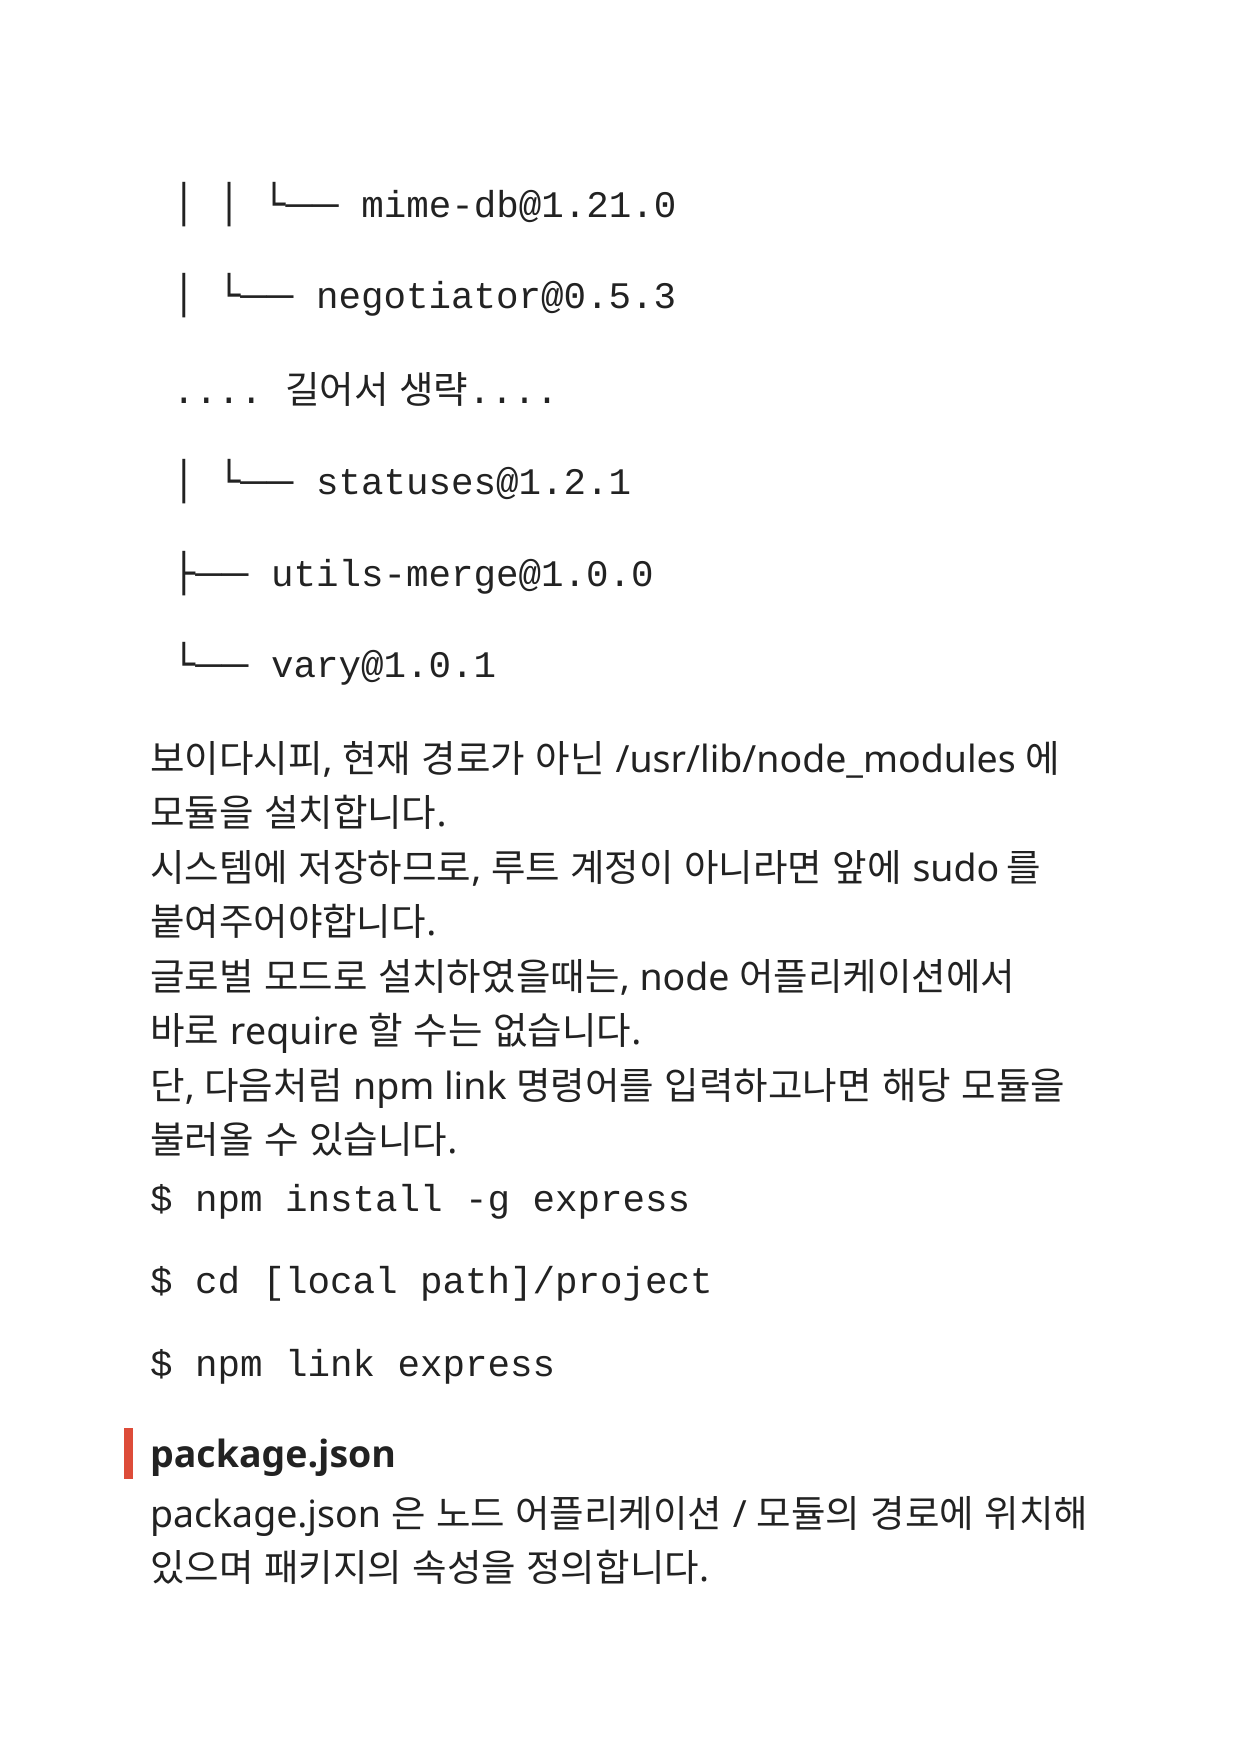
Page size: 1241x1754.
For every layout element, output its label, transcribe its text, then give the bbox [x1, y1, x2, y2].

text │ └── statuses@1.2.1 [150, 455, 1090, 506]
text ├── utils-merge@1.0.0 [150, 546, 1090, 597]
text $ cd [local path]/project [150, 1263, 1090, 1305]
text │ │ └── mime-db@1.21.0 [150, 177, 1090, 228]
text package.json 은 노드 어플리케이션 / 모듈의 경로에 위치해 있으며 패키지의 속성을 정의합니다. [150, 1484, 1090, 1593]
text .... 길어서 생략.... [150, 360, 1090, 415]
text $ npm install -g express [150, 1180, 1090, 1223]
text └── vary@1.0.1 [150, 637, 1090, 689]
text │ └── negotiator@0.5.3 [150, 268, 1090, 320]
text 보이다시피, 현재 경로가 아닌 /usr/lib/node_modules 에 모듈을 설치합니다. 시스템에 저장하므로, 루트 계정이 아니라면 앞에 sudo를 붙여주어야합니다. 글로벌 모드로 설치하였을때는, node 어플리케이션에서 바로 require 할 수는 없습니다. 단, 다음처럼 npm link 명령어를 입력하고나면 해당 모듈을 불러올 수 있습니다. [150, 729, 1090, 1164]
subtitle package.json [133, 1428, 1090, 1479]
text $ npm link express [150, 1345, 1090, 1388]
